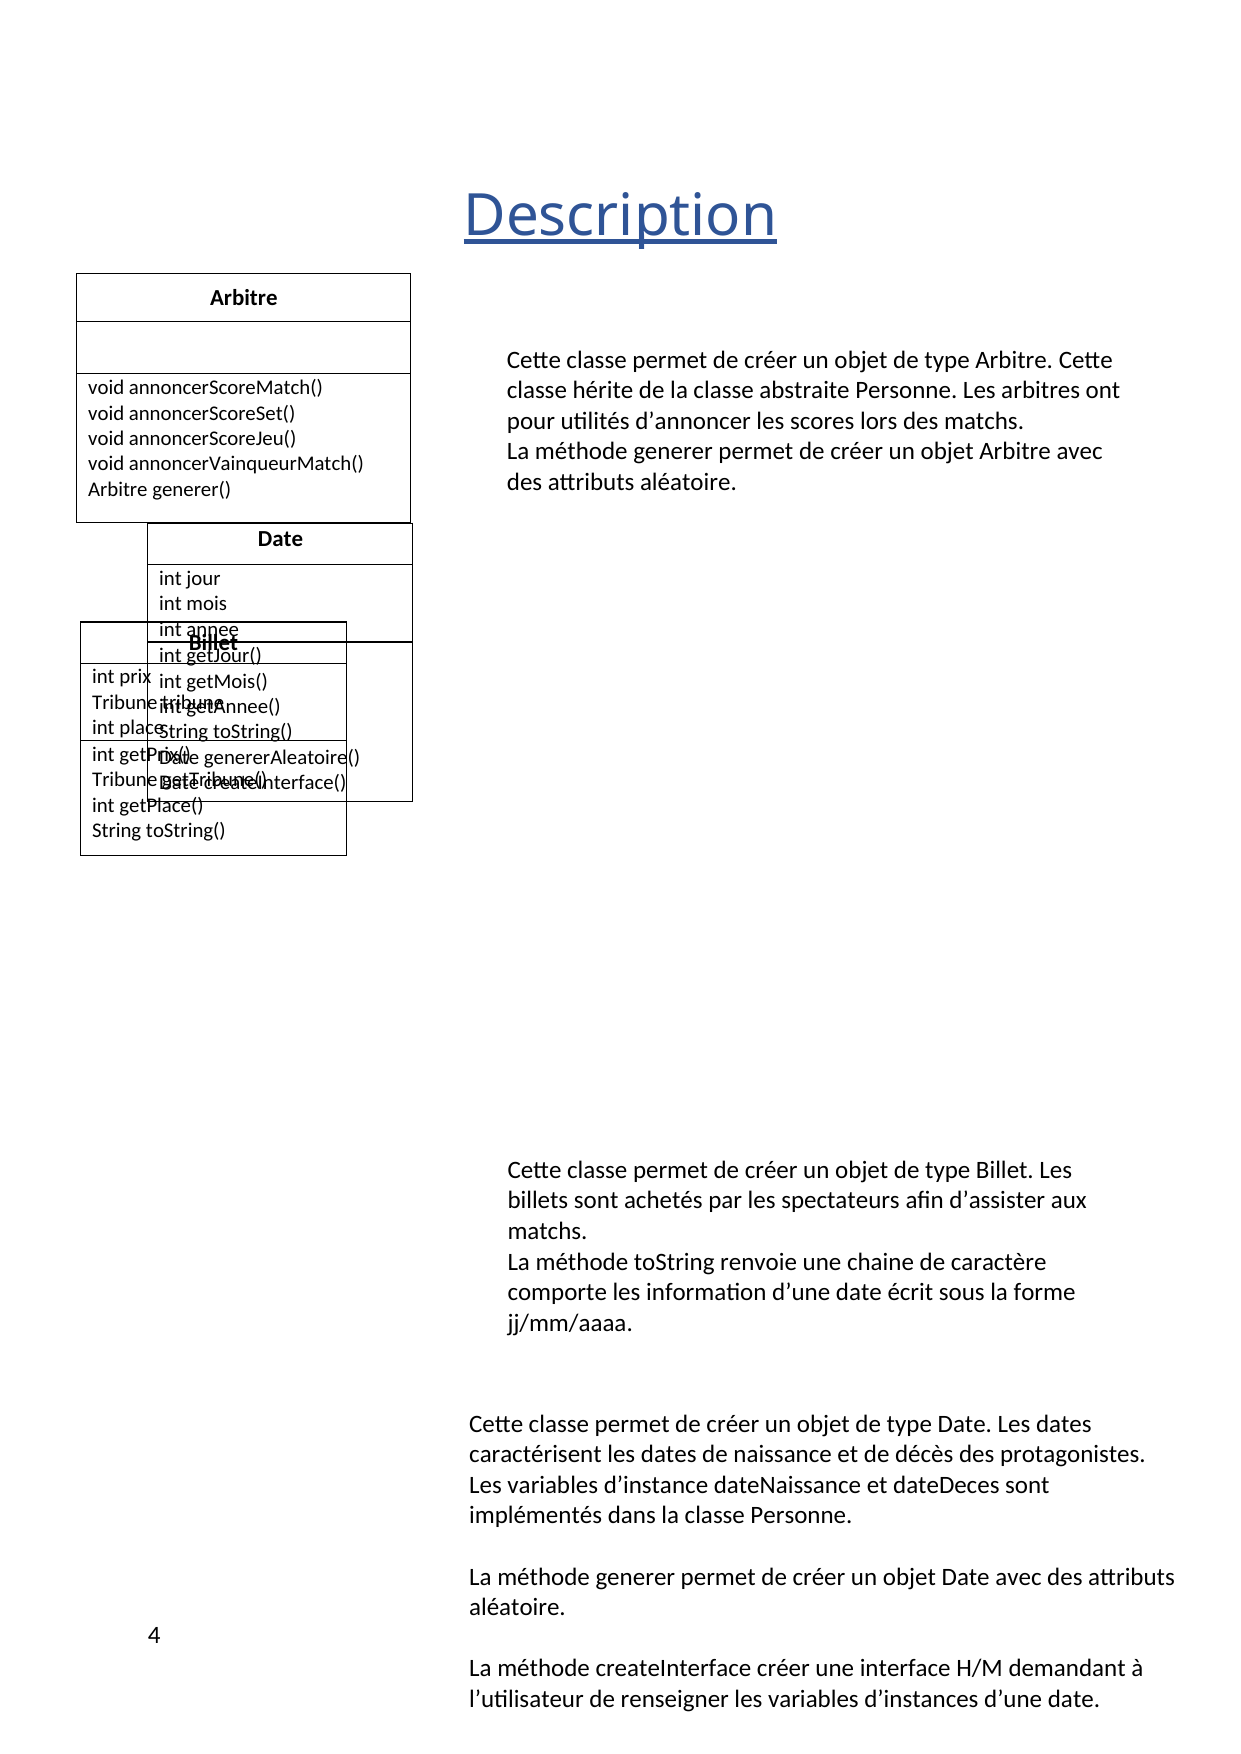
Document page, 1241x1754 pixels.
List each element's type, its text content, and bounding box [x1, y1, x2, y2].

table_header Date [148, 524, 412, 564]
table_cell int prix Tribune tribune int place [81, 664, 346, 740]
subtitle Description [148, 173, 1093, 252]
table_cell void annoncerScoreMatch() void annoncerScoreSet() void annoncerScoreJeu() void annoncerVainqueurMatch() Arbitre generer() [77, 374, 410, 522]
table_cell [77, 322, 410, 373]
table_cell int getJour() int getMois() int getAnnee() String toString() Date genererAleatoire() Date createInterface() [347, 643, 412, 801]
table_cell int getPrix() Tribune getTribune() int getPlace() String toString() [81, 741, 346, 855]
table_cell int jour int mois int annee [148, 565, 412, 641]
table_header Billet [81, 623, 346, 663]
table_header Arbitre [77, 274, 410, 321]
